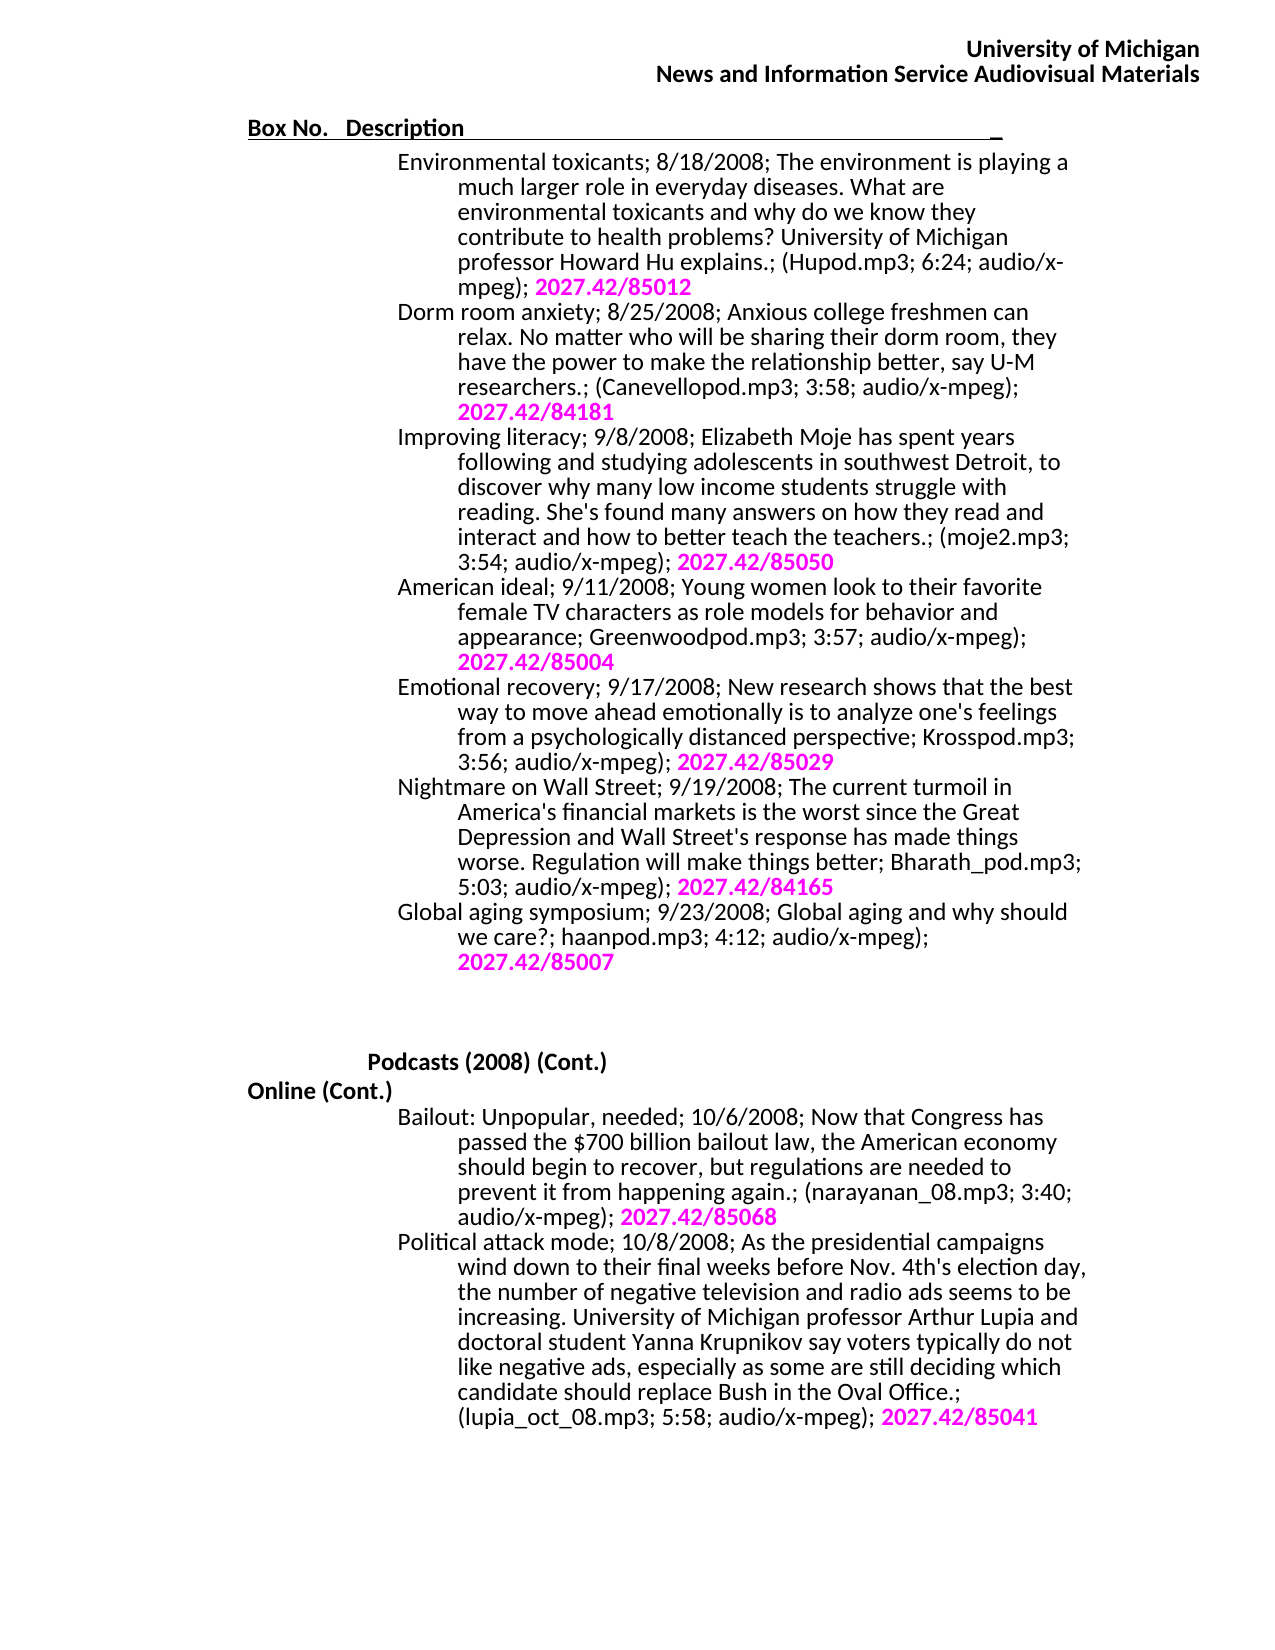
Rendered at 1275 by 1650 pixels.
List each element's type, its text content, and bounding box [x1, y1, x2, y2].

text Political attack mode; 10/8/2008; As the presidential campaigns wind down to their final weeks before Nov. 4th's election day, the number of negative television and radio ads seems to be increasing. University of Michigan professor Arthur Lupia and doctoral student Yanna Krupnikov say voters typically do not like negative ads, especially as some are still deciding which candidate should replace Bush in the Oval Office.; (lupia_oct_08.mp3; 5:58; audio/x-mpeg); 2027.42/85041 [397, 1231, 1087, 1431]
text Dorm room anxiety; 8/25/2008; Anxious college freshmen can relax. No matter who will be sharing their dorm room, they have the power to make the relationship better, say U-M researchers.; (Canevellopod.mp3; 3:58; audio/x-mpeg); 2027.42/84181 [397, 300, 1087, 425]
text Podcasts (2008) (Cont.) [367, 1050, 1087, 1075]
text Emotional recovery; 9/17/2008; New research shows that the best way to move ahead emotionally is to analyze one's feelings from a psychologically distanced perspective; Krosspod.mp3; 3:56; audio/x-mpeg); 2027.42/85029 [397, 675, 1087, 775]
text Environmental toxicants; 8/18/2008; The environment is playing a much larger role in everyday diseases. What are environmental toxicants and why do we know they contribute to health problems? University of Michigan professor Howard Hu explains.; (Hupod.mp3; 6:24; audio/x-mpeg); 2027.42/85012 [397, 150, 1087, 300]
text American ideal; 9/11/2008; Young women look to their favorite female TV characters as role models for behavior and appearance; Greenwoodpod.mp3; 3:57; audio/x-mpeg); 2027.42/85004 [397, 575, 1087, 675]
text Bailout: Unpopular, needed; 10/6/2008; Now that Congress has passed the $700 billion bailout law, the American economy should begin to recover, but regulations are needed to prevent it from happening again.; (narayanan_08.mp3; 3:40; audio/x-mpeg); 2027.42/85068 [397, 1106, 1087, 1231]
text Nightmare on Wall Street; 9/19/2008; The current turmoil in America's financial markets is the worst since the Great Depression and Wall Street's response has made things worse. Regulation will make things better; Bharath_pod.mp3; 5:03; audio/x-mpeg); 2027.42/84165 [397, 775, 1087, 900]
text Improving literacy; 9/8/2008; Elizabeth Moje has spent years following and studying adolescents in southwest Detroit, to discover why many low income students struggle with reading. She's found many answers on how they read and interact and how to better teach the teachers.; (moje2.mp3; 3:54; audio/x-mpeg); 2027.42/85050 [397, 425, 1087, 575]
text Online (Cont.) [187, 1075, 1087, 1106]
text Global aging symposium; 9/23/2008; Global aging and why should we care?; haanpod.mp3; 4:12; audio/x-mpeg); 2027.42/85007 [397, 900, 1087, 975]
